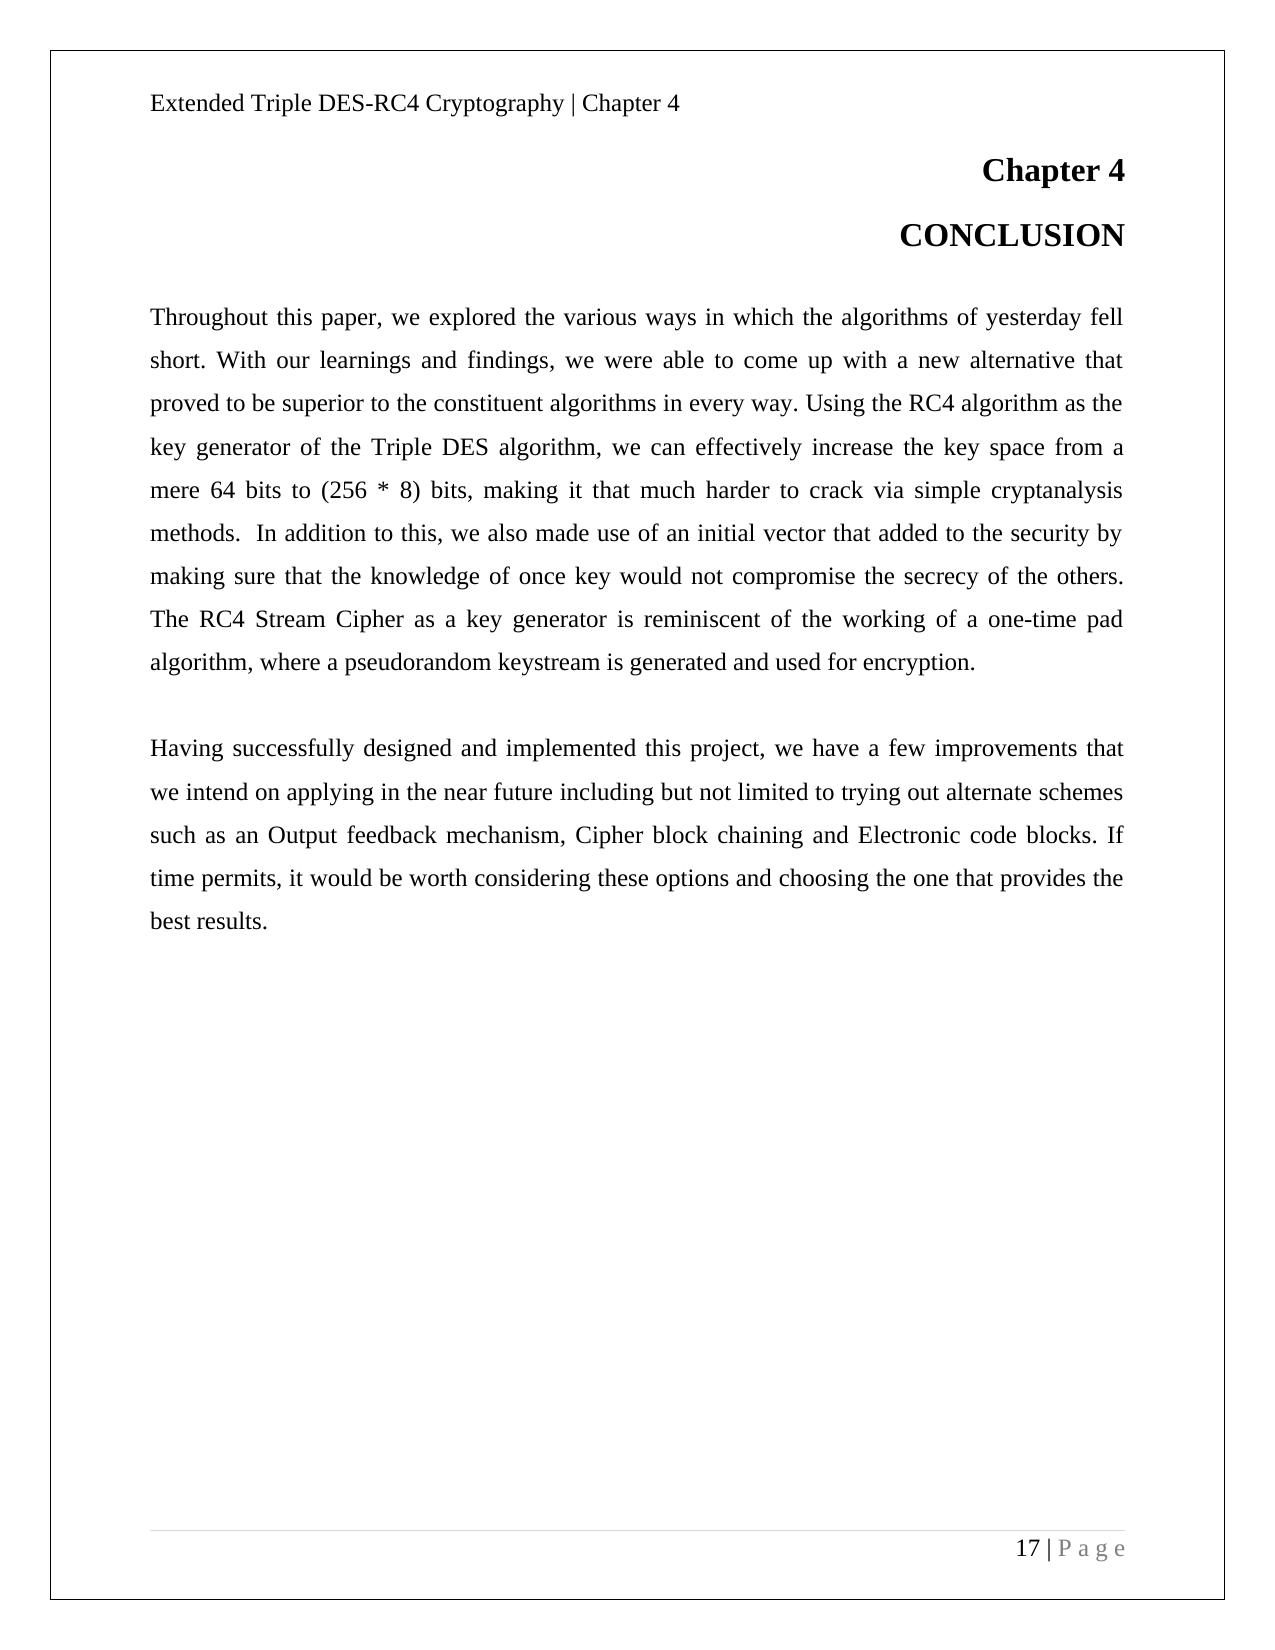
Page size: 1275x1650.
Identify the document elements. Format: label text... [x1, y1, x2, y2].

text Chapter 4 [150, 150, 1125, 188]
text Throughout this paper, we explored the various ways in which the algorithms of yesterday fell short. With our learnings and findings, we were able to come up with a new alternative that proved to be superior to the constituent algorithms in every way. Using the RC4 algorithm as the key generator of the Triple DES algorithm, we can effectively increase the key space from a mere 64 bits to (256 * 8) bits, making it that much harder to crack via simple cryptanalysis methods. In addition to this, we also made use of an initial vector that added to the security by making sure that the knowledge of once key would not compromise the secrecy of the others. The RC4 Stream Cipher as a key generator is reminiscent of the working of a one-time pad algorithm, where a pseudorandom keystream is generated and used for encryption. [150, 302, 1125, 676]
text Having successfully designed and implemented this project, we have a few improvements that we intend on applying in the near future including but not limited to trying out alternate schemes such as an Output feedback mechanism, Cipher block chaining and Electronic code blocks. If time permits, it would be worth considering these options and choosing the one that provides the best results. [150, 733, 1125, 935]
text CONCLUSION [150, 215, 1125, 253]
